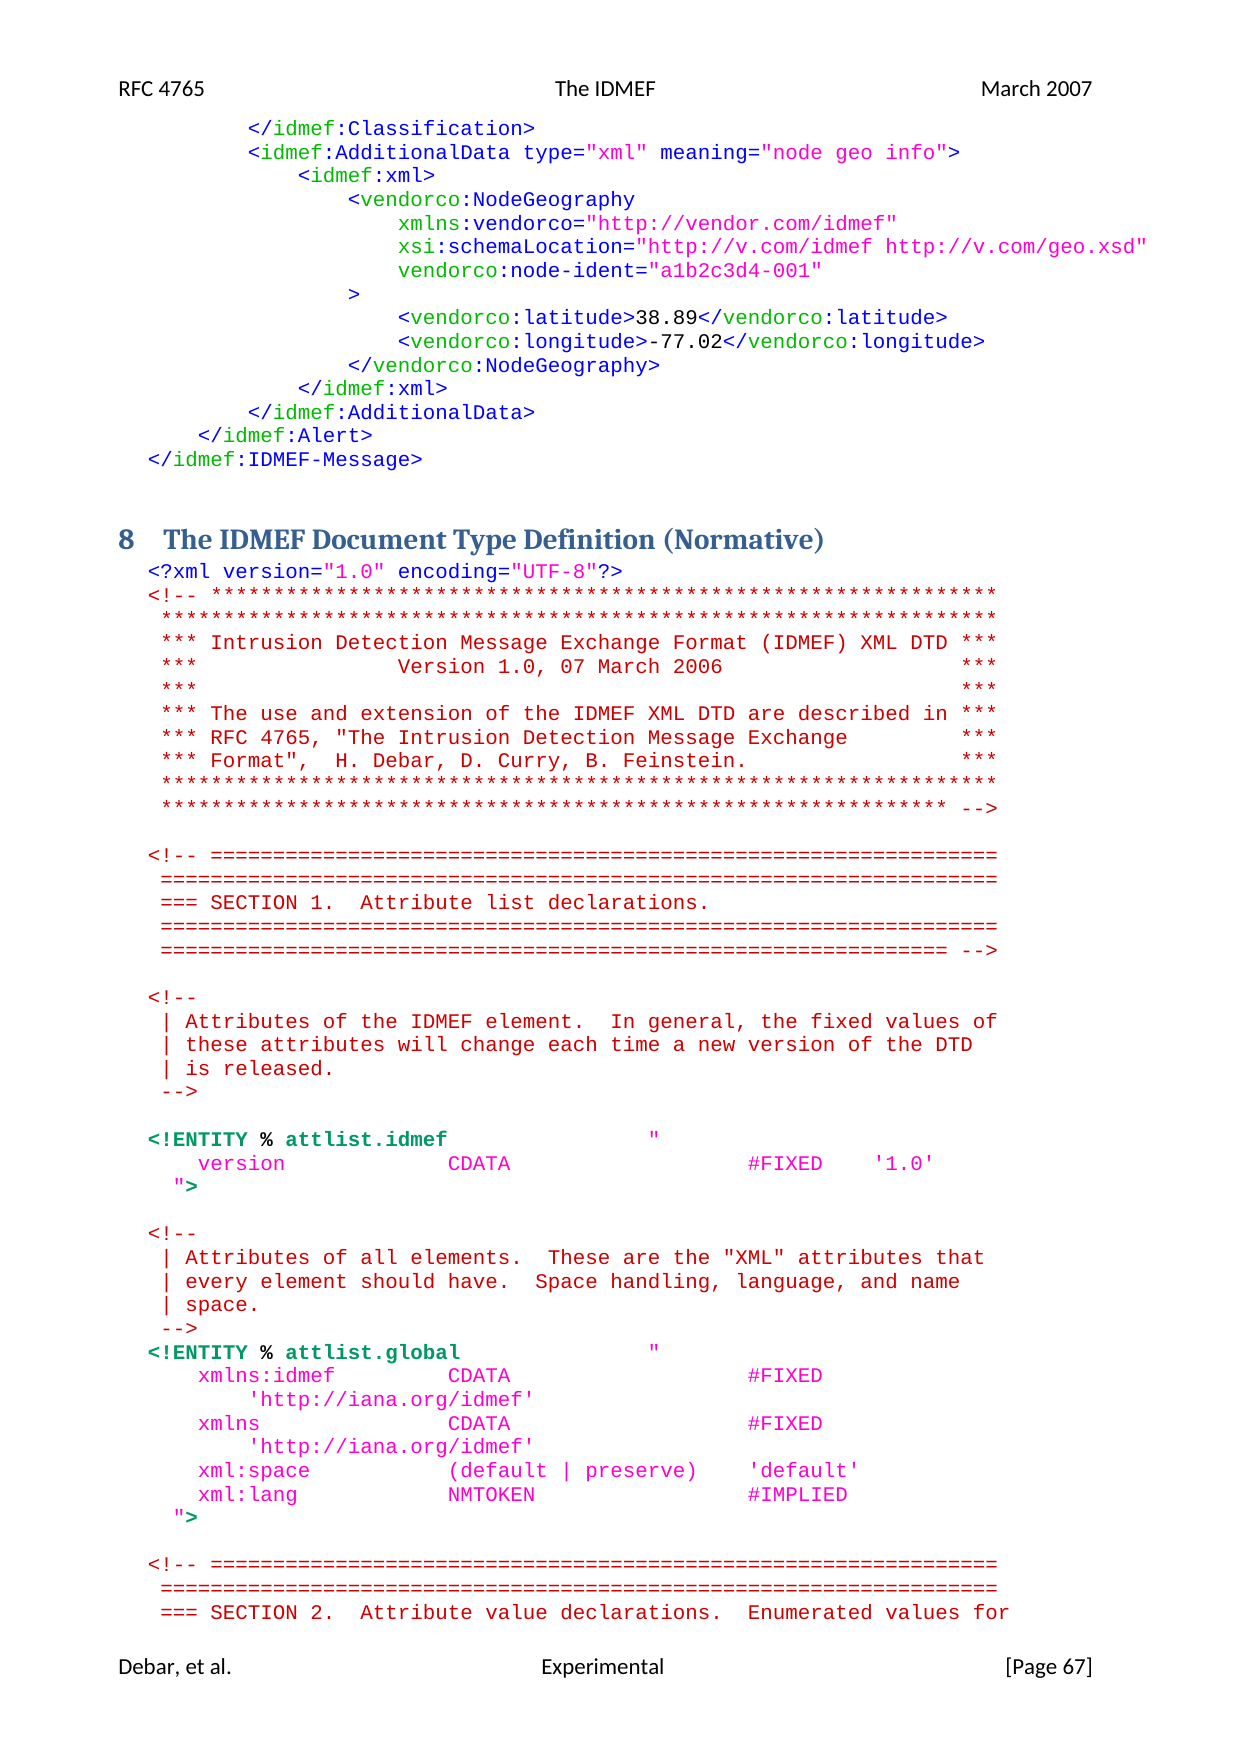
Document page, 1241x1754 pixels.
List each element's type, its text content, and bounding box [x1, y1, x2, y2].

text </idmef:IDMEF-Message> [148, 449, 1181, 473]
text | is released. [148, 1058, 1181, 1082]
text <vendorco:latitude>38.89</vendorco:latitude> [148, 307, 1181, 331]
text --> [148, 1318, 1181, 1342]
text <!ENTITY % attlist.idmef " [148, 1129, 1181, 1152]
text <!ENTITY % attlist.global " [148, 1342, 1181, 1365]
text *************************************************************** --> [148, 798, 1181, 821]
text | these attributes will change each time a new version of the DTD [148, 1034, 1181, 1058]
text > [148, 284, 1181, 307]
text ******************************************************************* [148, 774, 1181, 798]
text "> [148, 1507, 1181, 1531]
text *** Intrusion Detection Message Exchange Format (IDMEF) XML DTD *** [148, 632, 1181, 656]
text | space. [148, 1294, 1181, 1318]
text version CDATA #FIXED '1.0' [148, 1152, 1181, 1176]
text 'http://iana.org/idmef' [148, 1436, 1181, 1460]
text xsi:schemaLocation="http://v.com/idmef http://v.com/geo.xsd" [148, 236, 1181, 260]
text === SECTION 1. Attribute list declarations. [148, 892, 1181, 916]
text =================================================================== [148, 916, 1181, 940]
text <!-- =============================================================== [148, 845, 1181, 869]
text xmlns:idmef CDATA #FIXED [148, 1365, 1181, 1389]
text xml:lang NMTOKEN #IMPLIED [148, 1483, 1181, 1507]
text "> [148, 1176, 1181, 1200]
text *** Format", H. Debar, D. Curry, B. Feinstein. *** [148, 751, 1181, 774]
text <!-- [148, 987, 1181, 1011]
subtitle The IDMEF Document Type Definition (Normative) [118, 523, 1181, 556]
text =============================================================== --> [148, 940, 1181, 963]
text <!-- *************************************************************** [148, 585, 1181, 609]
text <!-- =============================================================== [148, 1554, 1181, 1578]
text <!-- [148, 1223, 1181, 1247]
text xmlns:vendorco="http://vendor.com/idmef" [148, 213, 1181, 236]
text === SECTION 2. Attribute value declarations. Enumerated values for [148, 1602, 1181, 1625]
text </idmef:xml> [148, 378, 1181, 402]
text 'http://iana.org/idmef' [148, 1389, 1181, 1413]
text *** RFC 4765, "The Intrusion Detection Message Exchange *** [148, 727, 1181, 751]
text | Attributes of the IDMEF element. In general, the fixed values of [148, 1011, 1181, 1034]
text </idmef:Alert> [148, 426, 1181, 449]
text ******************************************************************* [148, 609, 1181, 632]
text xmlns CDATA #FIXED [148, 1413, 1181, 1436]
text *** *** [148, 679, 1181, 703]
text <?xml version="1.0" encoding="UTF-8"?> [148, 561, 1181, 585]
text <vendorco:longitude>-77.02</vendorco:longitude> [148, 331, 1181, 354]
text </idmef:AdditionalData> [148, 402, 1181, 426]
text *** The use and extension of the IDMEF XML DTD are described in *** [148, 703, 1181, 727]
text | Attributes of all elements. These are the "XML" attributes that [148, 1247, 1181, 1271]
text vendorco:node-ident="a1b2c3d4-001" [148, 260, 1181, 284]
text <idmef:AdditionalData type="xml" meaning="node geo info"> [148, 142, 1181, 165]
text *** Version 1.0, 07 March 2006 *** [148, 656, 1181, 679]
text =================================================================== [148, 1578, 1181, 1602]
text <vendorco:NodeGeography [148, 189, 1181, 213]
text =================================================================== [148, 869, 1181, 892]
text | every element should have. Space handling, language, and name [148, 1271, 1181, 1294]
text xml:space (default | preserve) 'default' [148, 1460, 1181, 1483]
text --> [148, 1082, 1181, 1105]
text </idmef:Classification> [148, 118, 1181, 142]
text </vendorco:NodeGeography> [148, 354, 1181, 378]
text <idmef:xml> [148, 165, 1181, 189]
